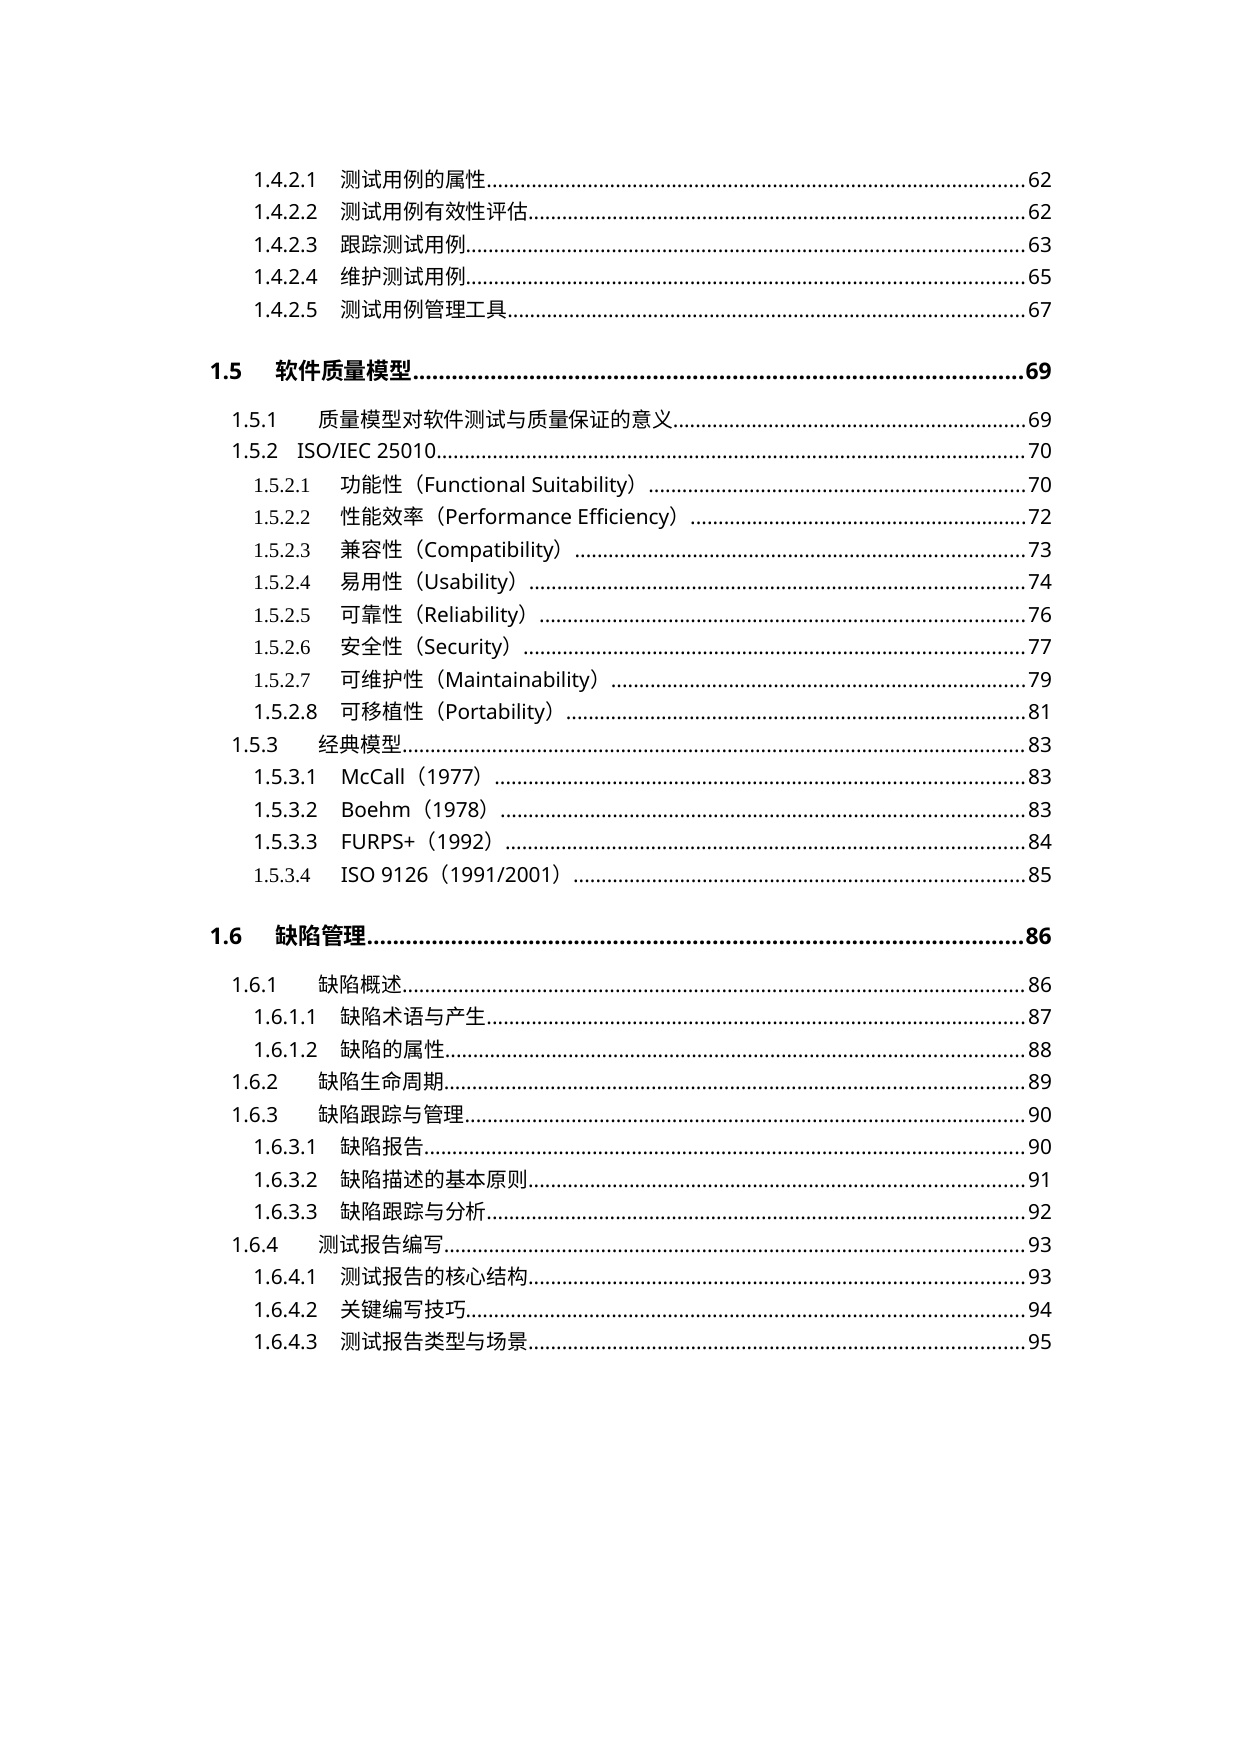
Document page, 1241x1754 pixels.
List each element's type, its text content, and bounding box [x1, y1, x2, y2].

text 1.5 软件质量模型 69 [209, 337, 1053, 402]
text 1.6 缺陷管理 86 [209, 902, 1053, 967]
text 1.5.3.2 Boehm（1978） 83 [253, 792, 1053, 824]
text 1.4.2.4 维护测试用例 65 [253, 259, 1053, 292]
text 1.5.2.1 功能性（Functional Suitability）​ 70 [253, 467, 1053, 499]
text 1.6.3.3 缺陷跟踪与分析 92 [253, 1194, 1053, 1227]
text 1.5.1 质量模型对软件测试与质量保证的意义 69 [231, 402, 1053, 434]
text 1.6.3.1 缺陷报告 90 [253, 1129, 1053, 1162]
text 1.6.1.1 缺陷术语与产生 87 [253, 999, 1053, 1032]
text 1.5.3.3 FURPS+（1992） 84 [253, 824, 1053, 857]
text 1.6.4.2 关键编写技巧​​ 94 [253, 1292, 1053, 1324]
text 1.6.1.2 缺陷的属性 88 [253, 1032, 1053, 1064]
text 1.5.2.4 易用性（Usability）​ 74 [253, 564, 1053, 597]
text 1.5.2.2 性能效率（Performance Efficiency）​ 72 [253, 499, 1053, 532]
text 1.5.3 经典模型 83 [231, 727, 1053, 759]
text 1.6.3 缺陷跟踪与管理 90 [231, 1097, 1053, 1129]
text 1.4.2.1 测试用例的属性 62 [253, 162, 1053, 194]
text 1.6.4.3 测试报告类型与场景​​ 95 [253, 1324, 1053, 1357]
text 1.5.2.6 安全性（Security）​ 77 [253, 629, 1053, 662]
text 1.5.3.4 ​ISO 9126（1991/2001）​ 85 [253, 857, 1053, 889]
text 1.5.2.3 兼容性（Compatibility）​ 73 [253, 532, 1053, 564]
text 1.4.2.5 测试用例管理工具 67 [253, 292, 1053, 324]
text 1.4.2.2 测试用例有效性评估 62 [253, 194, 1053, 227]
text 1.5.2.5 可靠性（Reliability）​ 76 [253, 597, 1053, 629]
text 1.4.2.3 跟踪测试用例 63 [253, 227, 1053, 259]
text 1.5.2 ISO/IEC 25010 70 [231, 434, 1053, 467]
text 1.5.3.1 McCall（1977） 83 [253, 759, 1053, 792]
text 1.6.4 测试报告编写 93 [231, 1227, 1053, 1259]
text 1.5.2.8 可移植性（Portability） 81 [253, 694, 1053, 727]
text 1.6.2 缺陷生命周期 89 [231, 1064, 1053, 1097]
text 1.6.3.2 缺陷描述的基本原则 91 [253, 1162, 1053, 1194]
text 1.6.1 缺陷概述 86 [231, 967, 1053, 999]
text 1.6.4.1 测试报告的核心结构​​ 93 [253, 1259, 1053, 1292]
text 1.5.2.7 可维护性（Maintainability）​ 79 [253, 662, 1053, 694]
